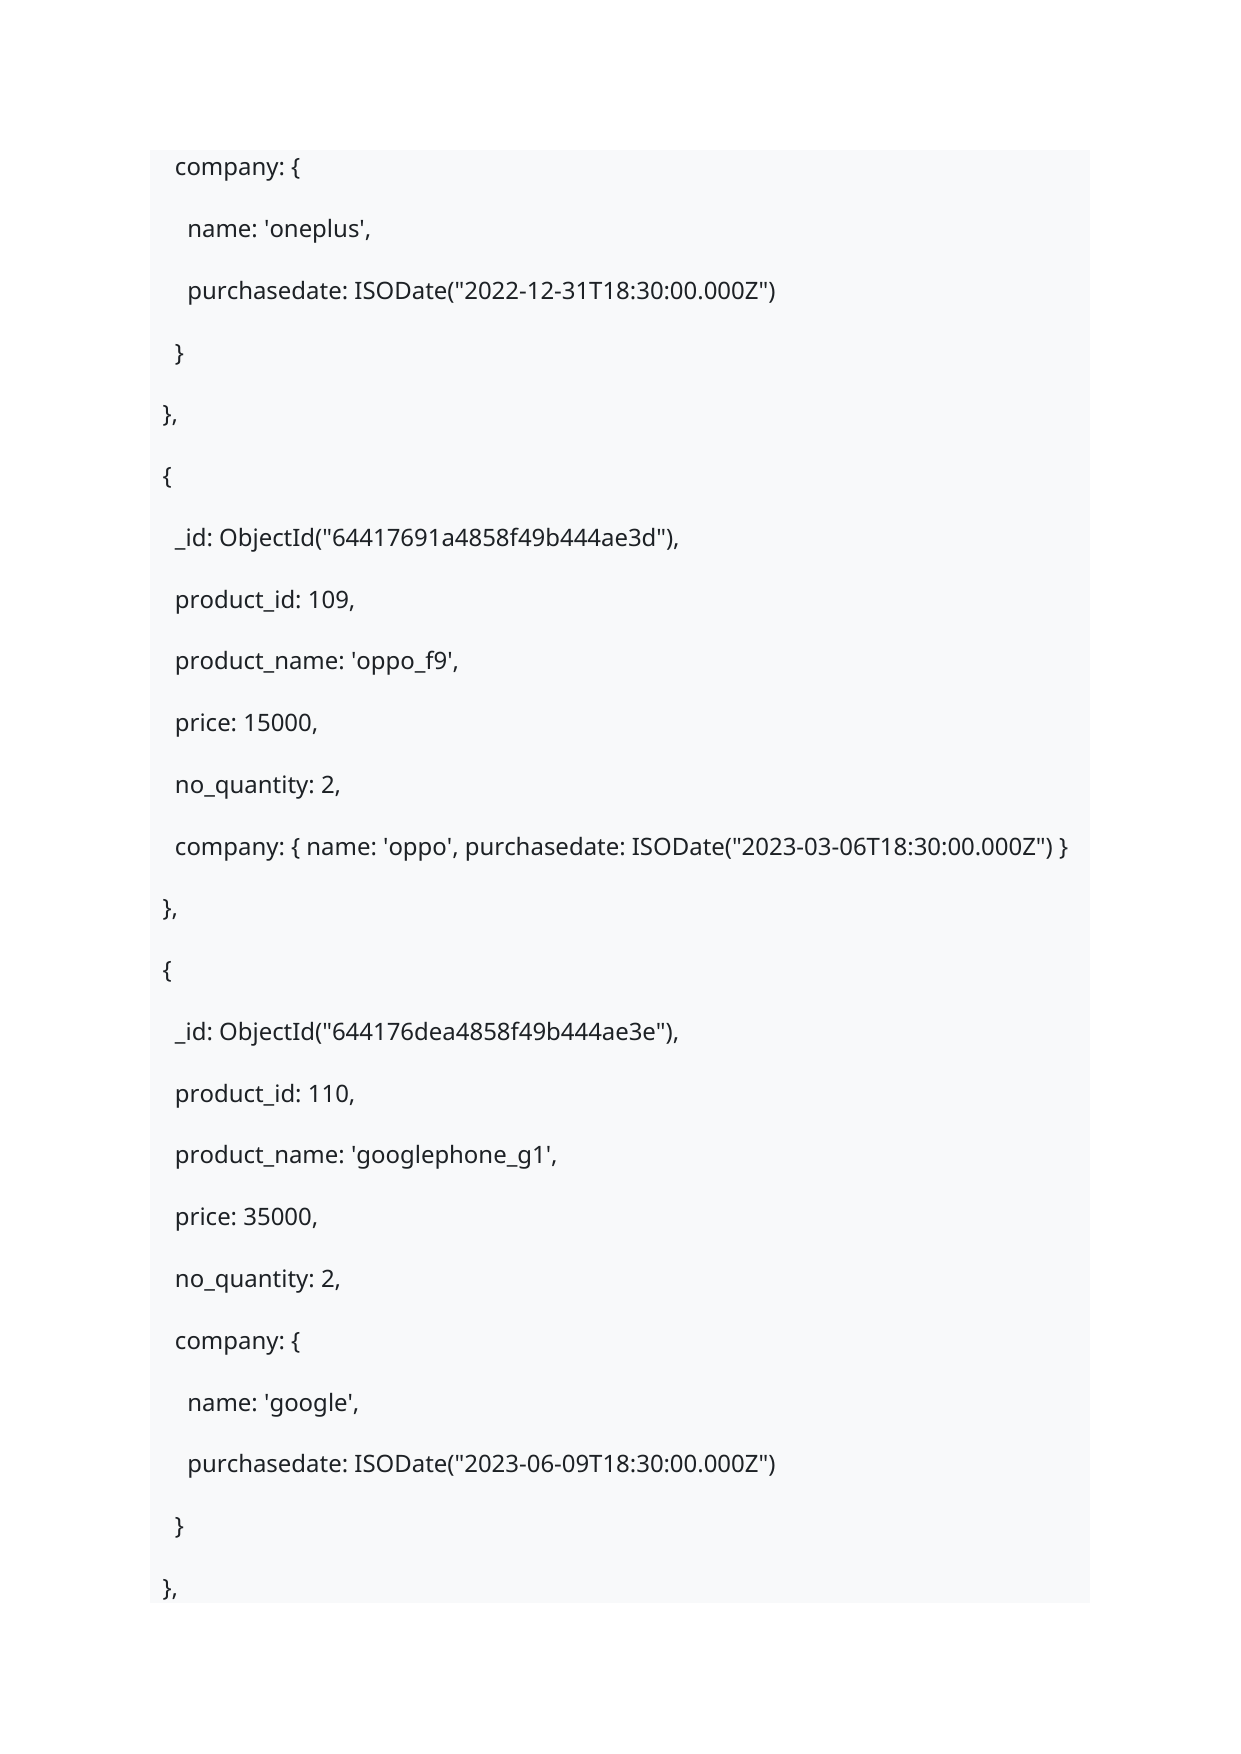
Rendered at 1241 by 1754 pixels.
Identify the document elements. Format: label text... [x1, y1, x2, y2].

text product_name: 'googlephone_g1', [150, 1138, 1090, 1171]
text product_id: 110, [150, 1077, 1090, 1109]
text { [150, 953, 1090, 986]
text }, [150, 891, 1090, 924]
text { [150, 459, 1090, 491]
text price: 15000, [150, 706, 1090, 738]
text company: { name: 'oppo', purchasedate: ISODate("2023-03-06T18:30:00.000Z") } [150, 829, 1090, 862]
text company: { [150, 150, 1090, 183]
text no_quantity: 2, [150, 768, 1090, 800]
text no_quantity: 2, [150, 1262, 1090, 1294]
text } [150, 1509, 1090, 1542]
text }, [150, 1571, 1090, 1603]
text purchasedate: ISODate("2022-12-31T18:30:00.000Z") [150, 273, 1090, 306]
text product_id: 109, [150, 582, 1090, 615]
text name: 'oneplus', [150, 212, 1090, 244]
text company: { [150, 1324, 1090, 1356]
text } [150, 335, 1090, 368]
text purchasedate: ISODate("2023-06-09T18:30:00.000Z") [150, 1447, 1090, 1480]
text }, [150, 397, 1090, 430]
text price: 35000, [150, 1200, 1090, 1233]
text product_name: 'oppo_f9', [150, 644, 1090, 677]
text name: 'google', [150, 1385, 1090, 1418]
text _id: ObjectId("644176dea4858f49b444ae3e"), [150, 1015, 1090, 1047]
text _id: ObjectId("64417691a4858f49b444ae3d"), [150, 521, 1090, 553]
